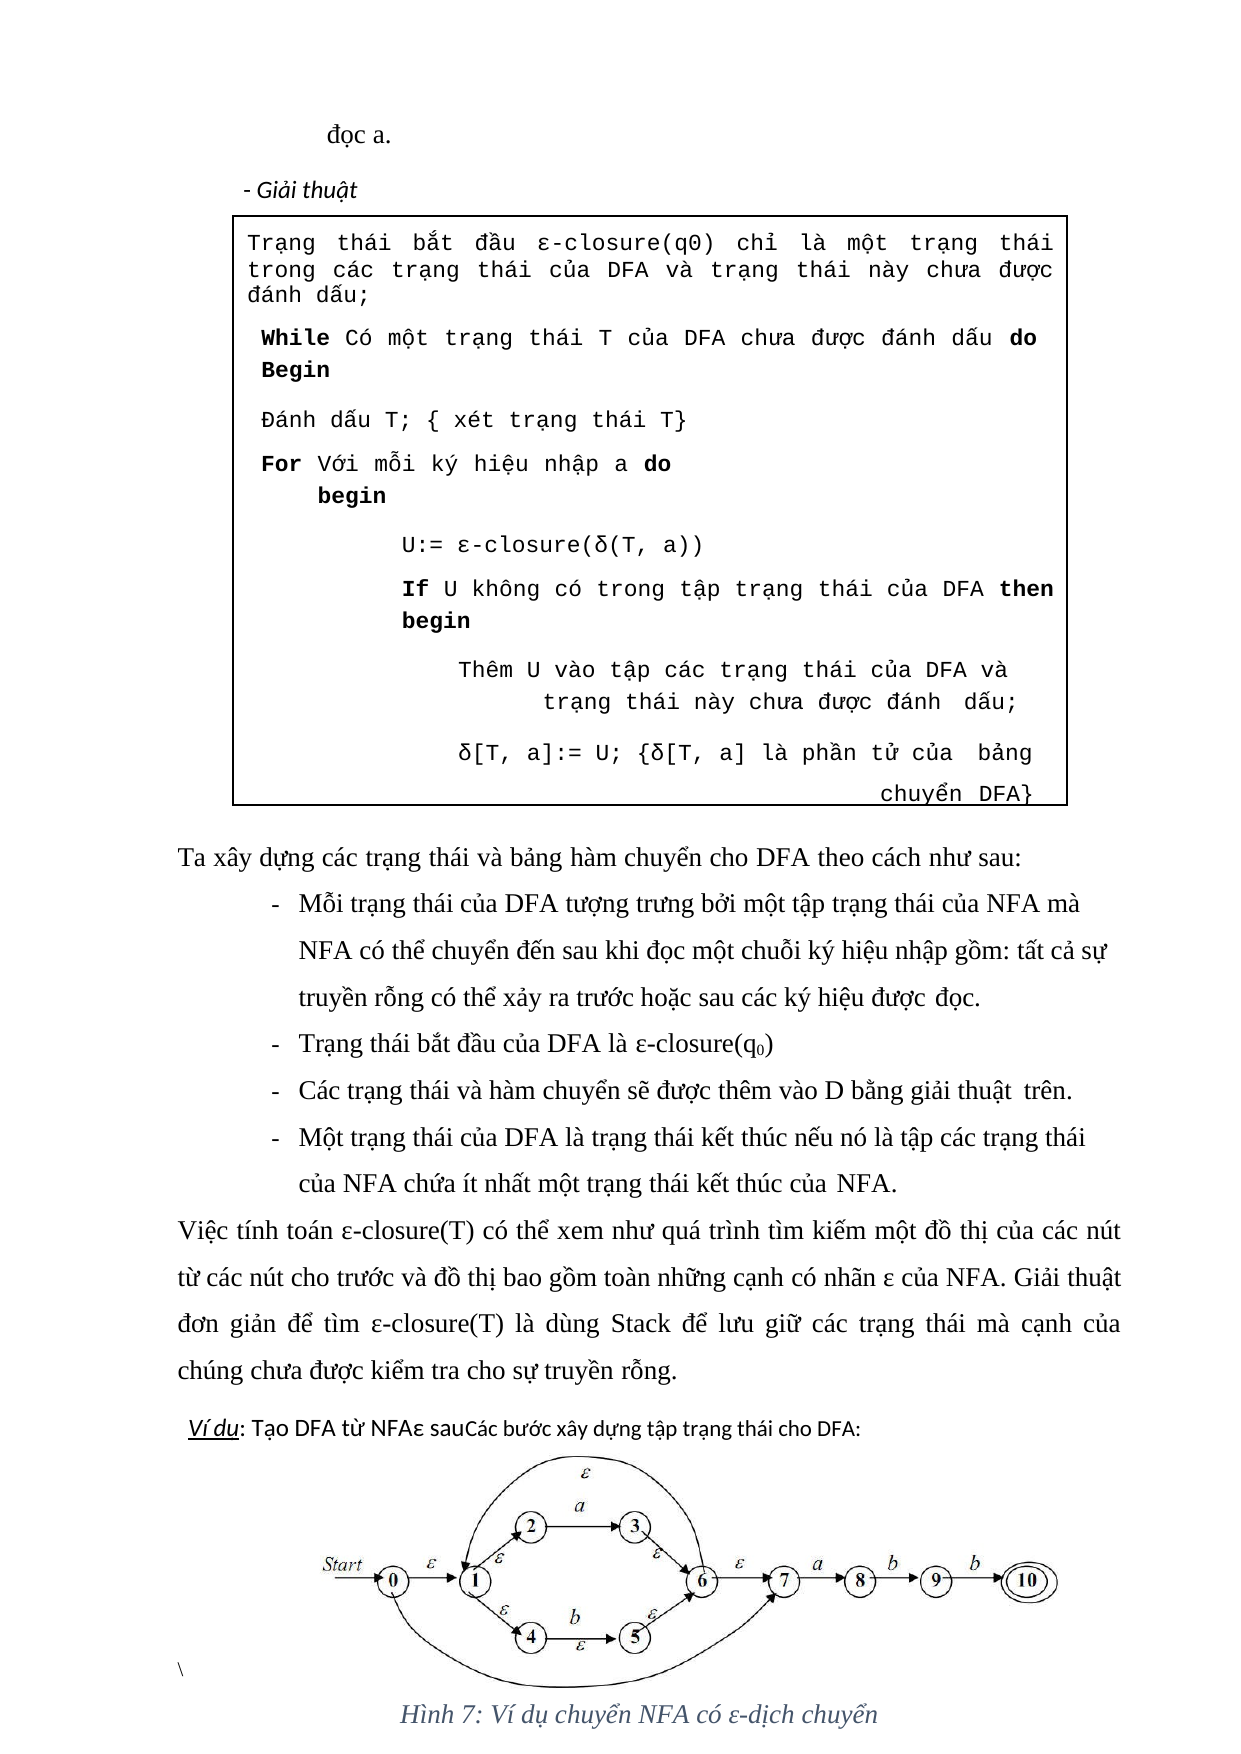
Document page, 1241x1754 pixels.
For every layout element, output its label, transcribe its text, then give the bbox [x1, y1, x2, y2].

text - Giải thuật [243, 175, 1122, 205]
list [299, 118, 1110, 149]
text Ví dụ: Tạo DFA từ NFAε sauCác bước xây dựng tập trạng thái cho DFA: [188, 1412, 1122, 1442]
list Một trạng thái của DFA là trạng thái kết thúc nếu nó là tập các trạng thái của NFA chứa ít nhất một trạng thái kết thúc của NFA. [271, 1121, 1110, 1198]
list Mỗi trạng thái của DFA tượng trưng bởi một tập trạng thái của NFA mà NFA có thể chuyển đến sau khi đọc một chuỗi ký hiệu nhập gồm: tất cả sự truyền rỗng có thể xảy ra trước hoặc sau các ký hiệu được đọc. [271, 887, 1110, 1012]
text Ta xây dựng các trạng thái và bảng hàm chuyển cho DFA theo cách như sau: [177, 224, 1122, 872]
text Việc tính toán ε-closure(T) có thể xem như quá trình tìm kiếm một đồ thị của các nút từ các nút cho trước và đồ thị bao gồm toàn những cạnh có nhãn ε của NFA. Giải thuật đơn giản để tìm ε-closure(T) là dùng Stack để lưu giữ các trạng thái mà cạnh của chúng chưa được kiểm tra cho sự truyền rỗng. [177, 1214, 1122, 1385]
picture [319, 1453, 1060, 1689]
list Trạng thái bắt đầu của DFA là ε-closure(q0) [271, 1027, 1110, 1058]
list Các trạng thái và hàm chuyển sẽ được thêm vào D bằng giải thuật trên. [271, 1074, 1110, 1105]
